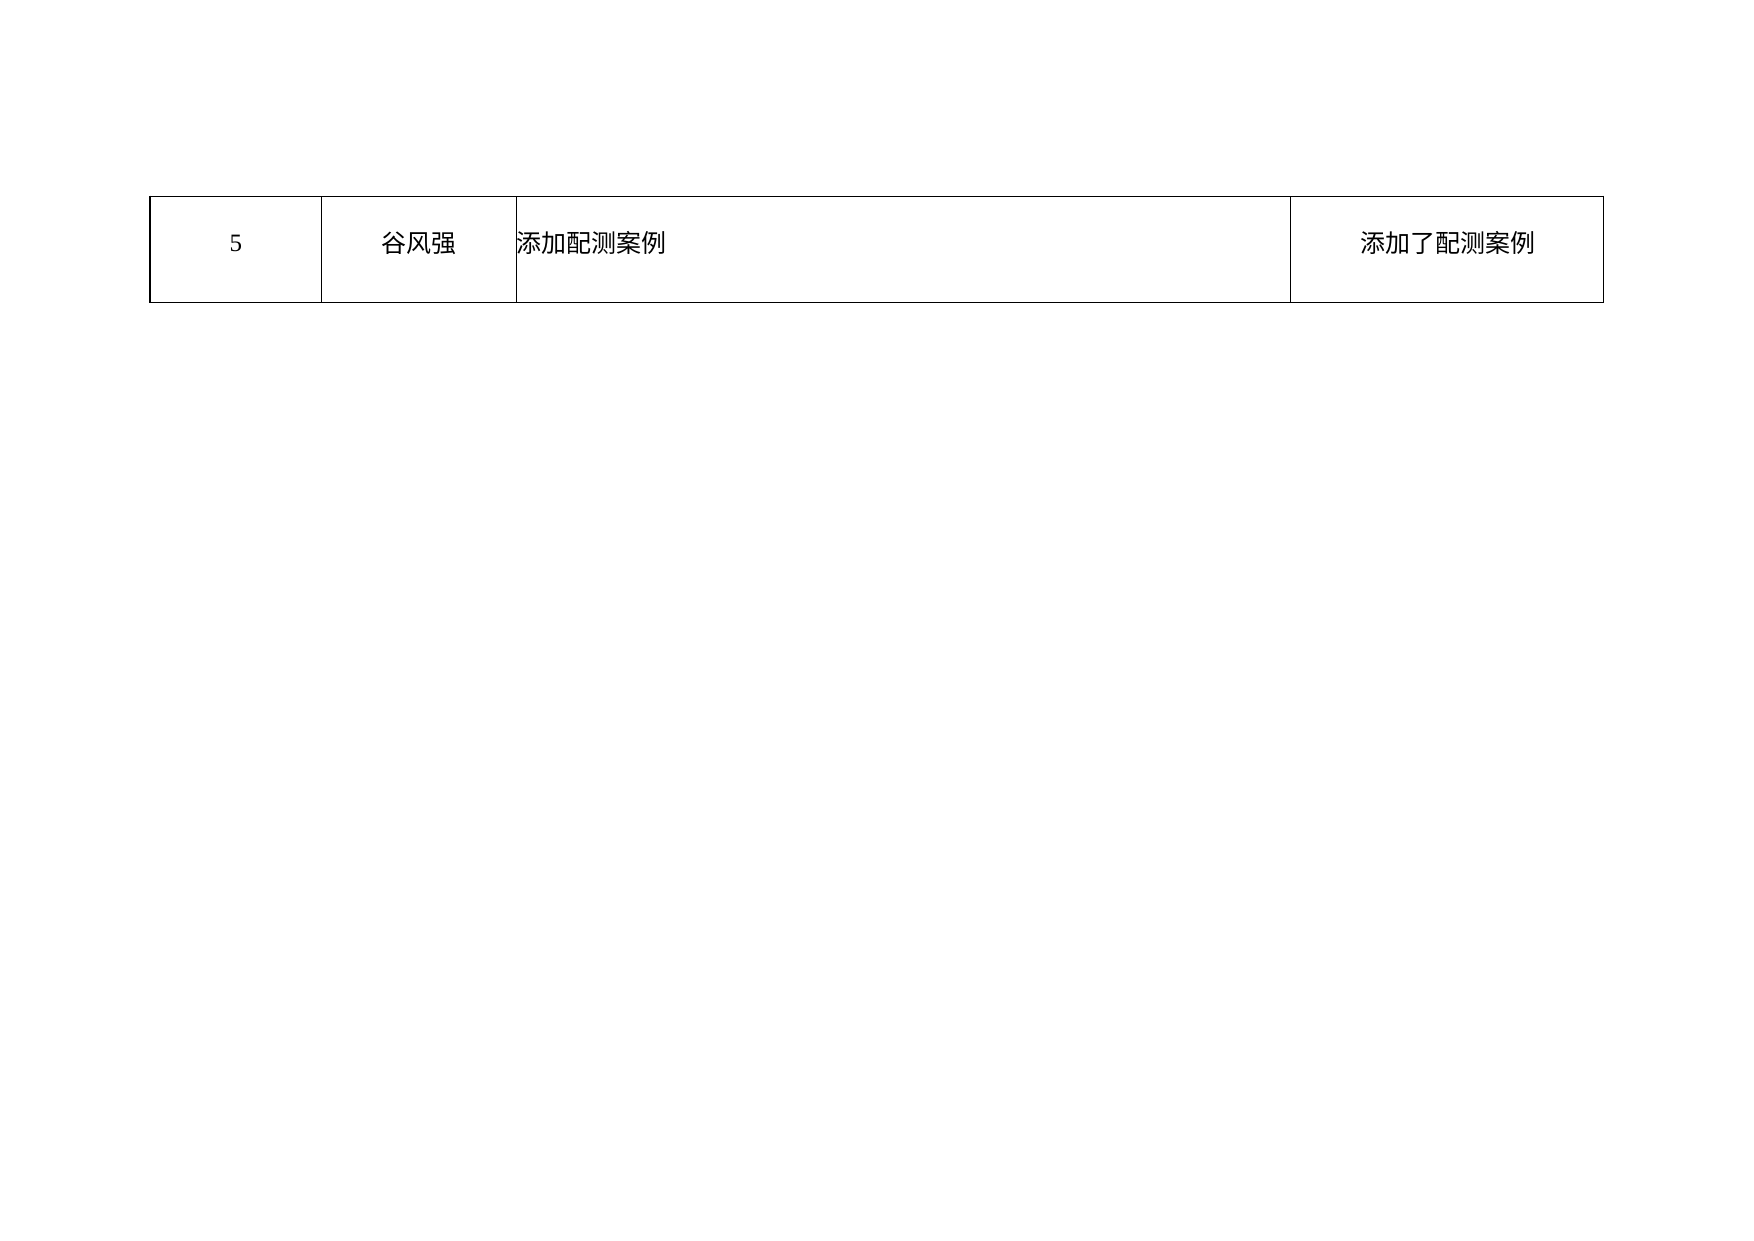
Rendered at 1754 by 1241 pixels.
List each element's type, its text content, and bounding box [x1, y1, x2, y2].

table_cell 添加了配测案例 [1291, 197, 1603, 302]
table_cell 谷风强 [322, 197, 516, 302]
table_cell 5 [151, 197, 321, 302]
table_cell 添加配测案例 [517, 197, 1290, 302]
